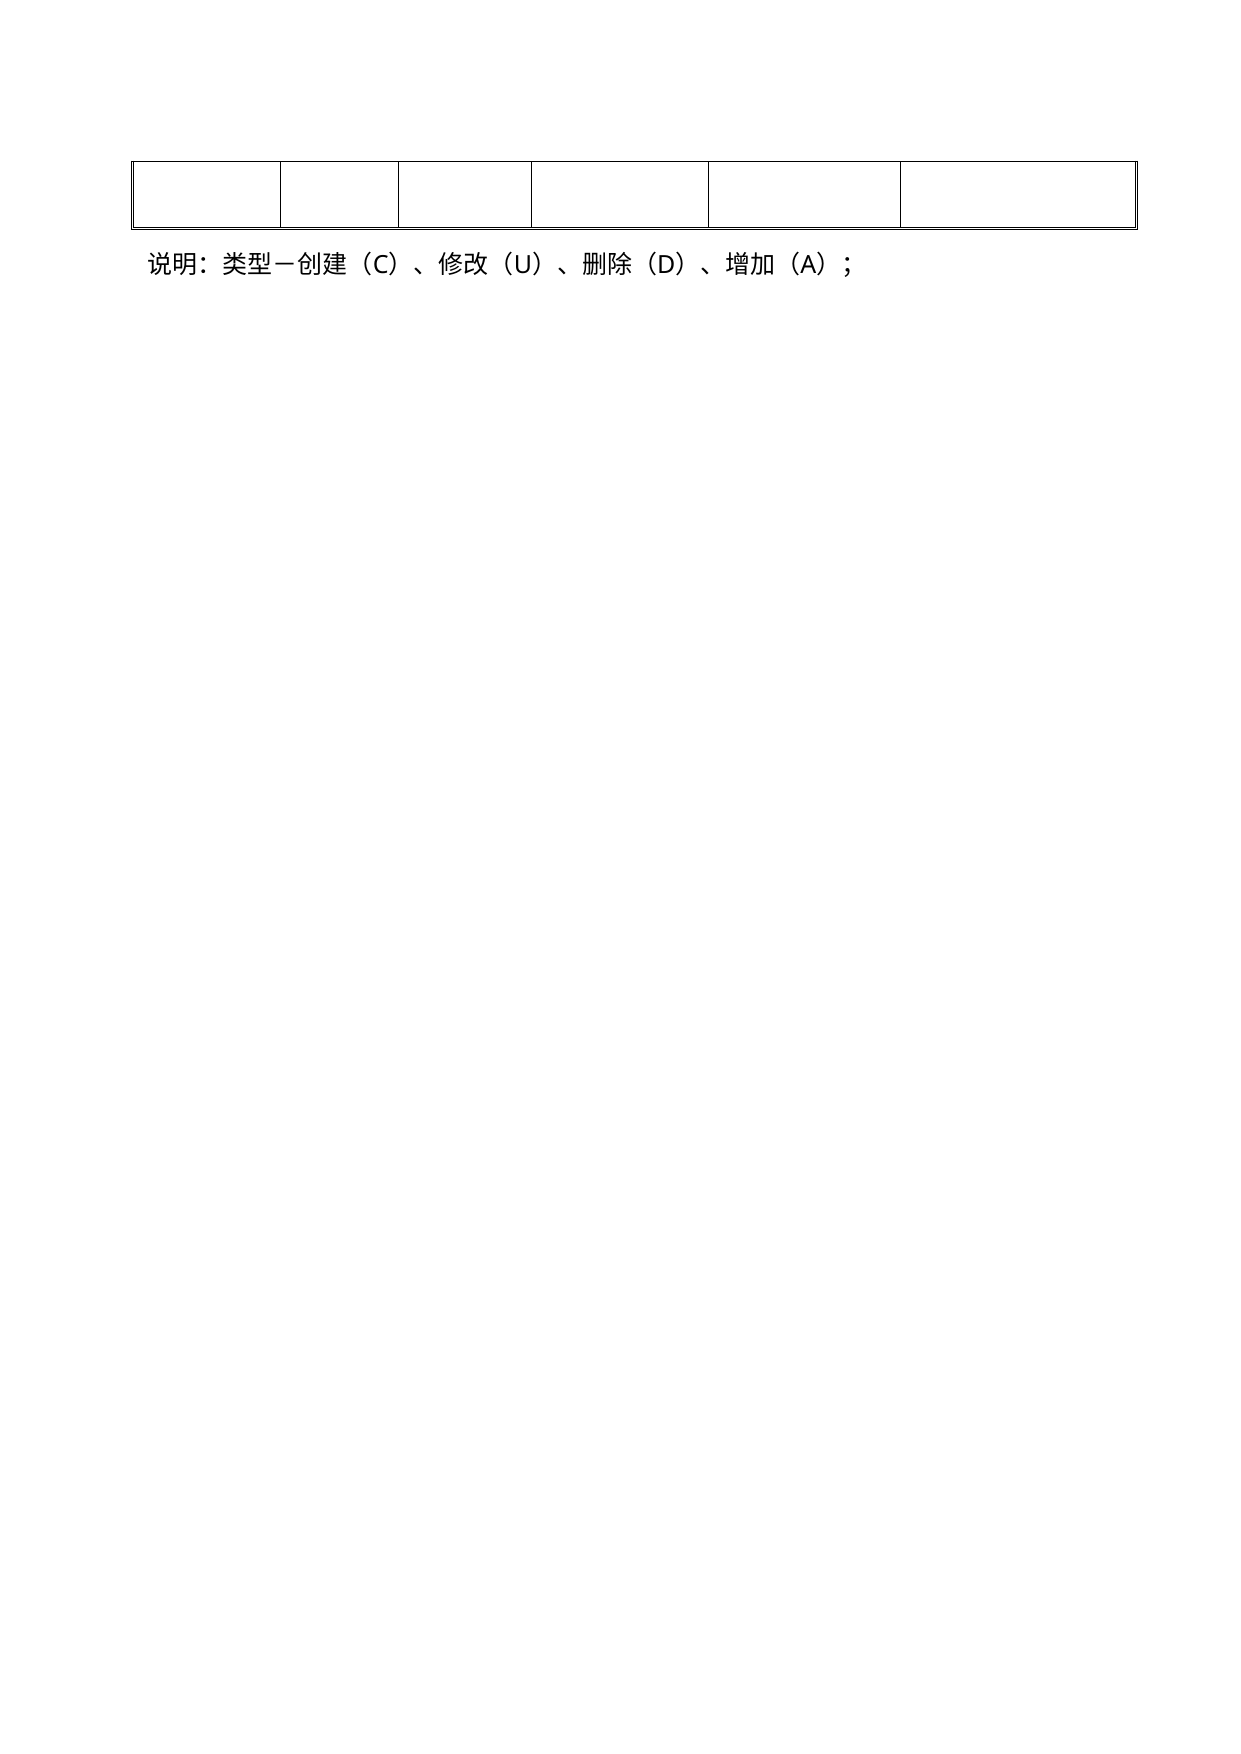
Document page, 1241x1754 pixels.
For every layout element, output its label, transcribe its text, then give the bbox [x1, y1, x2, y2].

table_cell [281, 162, 398, 227]
table_cell [532, 162, 708, 227]
table_cell [709, 162, 900, 227]
table_cell [134, 162, 280, 227]
table_cell [901, 162, 1135, 227]
table_cell [399, 162, 531, 227]
text 说明：类型－创建（C）、修改（U）、删除（D）、增加（A）； [148, 230, 1122, 295]
